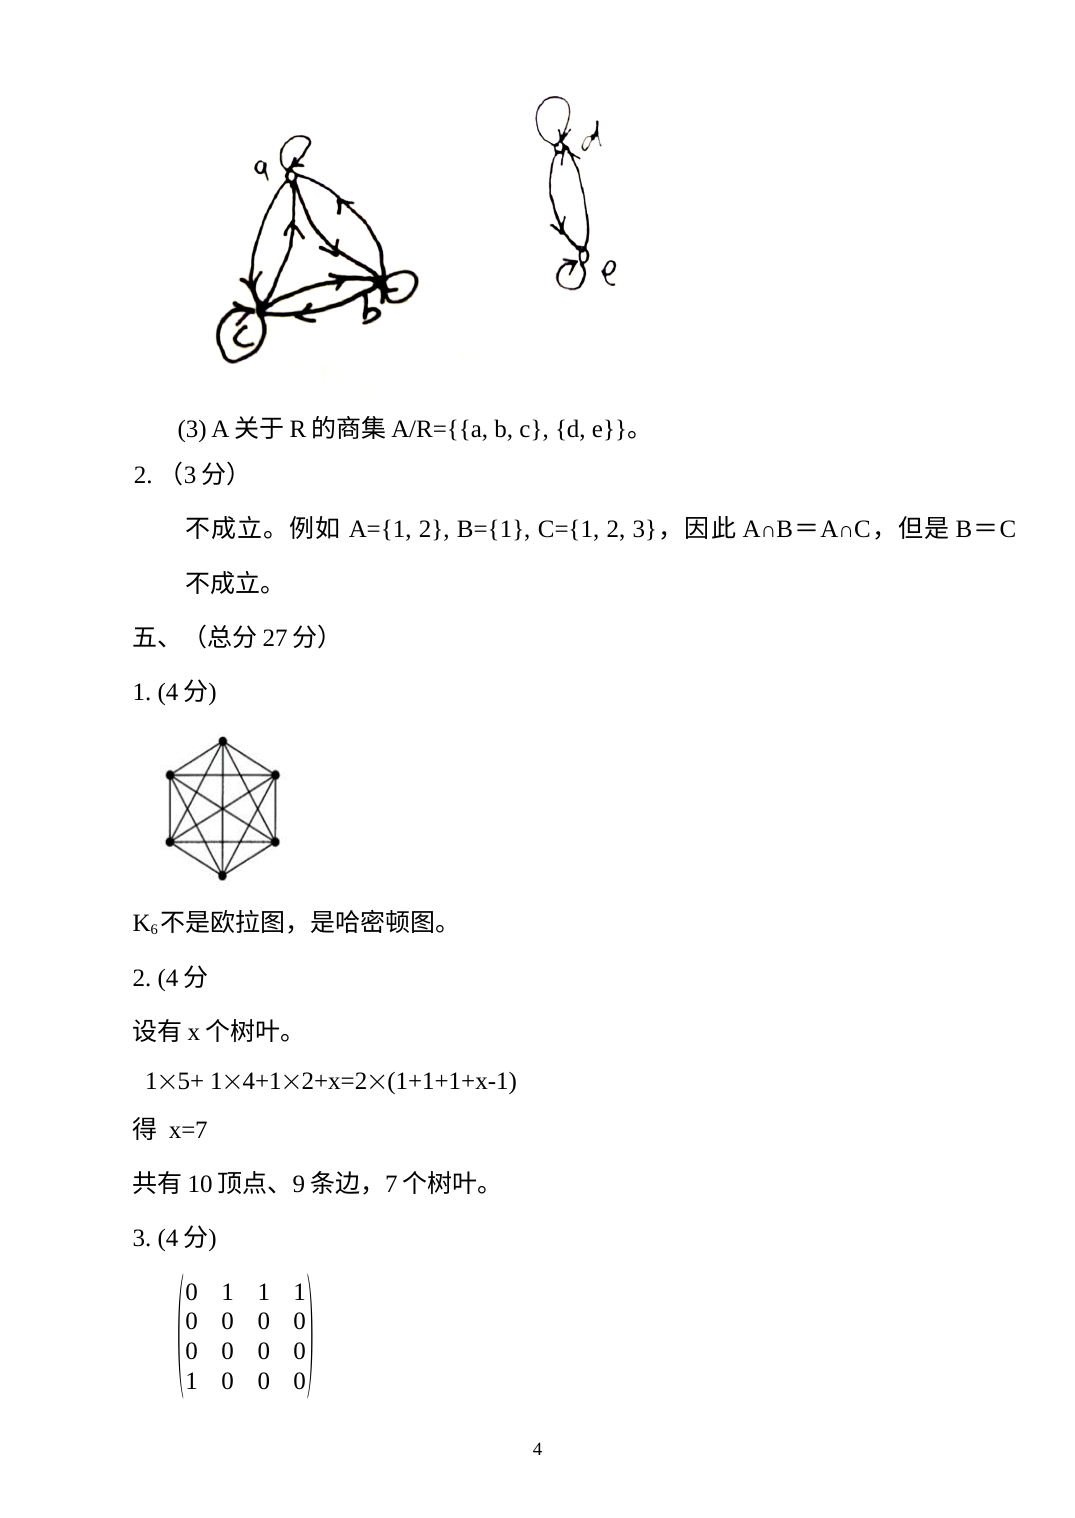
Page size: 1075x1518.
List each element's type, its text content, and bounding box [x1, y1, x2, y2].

text 共有10顶点、9条边，7个树叶。 [132, 1163, 979, 1200]
picture [190, 63, 632, 402]
text 设有x个树叶。 [132, 1012, 979, 1048]
text 得 x=7 [132, 1109, 979, 1145]
text 1. (4分) [132, 672, 979, 708]
text 2. （3分） [58, 454, 1016, 491]
list 不成立。例如 A={1, 2}, B={1}, C={1, 2, 3}，因此A∩B＝A∩C，但是B＝C不成立。 [185, 509, 1016, 599]
text K6不是欧拉图，是哈密顿图。 [132, 903, 979, 939]
text (3) A关于R的商集A/R={{a, b, c}, {d, e}}。 [102, 409, 1016, 445]
picture [132, 726, 302, 891]
text 15+ 14+12+x=2(1+1+1+x-1) [132, 1066, 979, 1095]
text 3. (4分) [118, 1218, 979, 1254]
text 五、（总分27分） [132, 617, 979, 654]
text 2. (4分 [132, 957, 979, 993]
